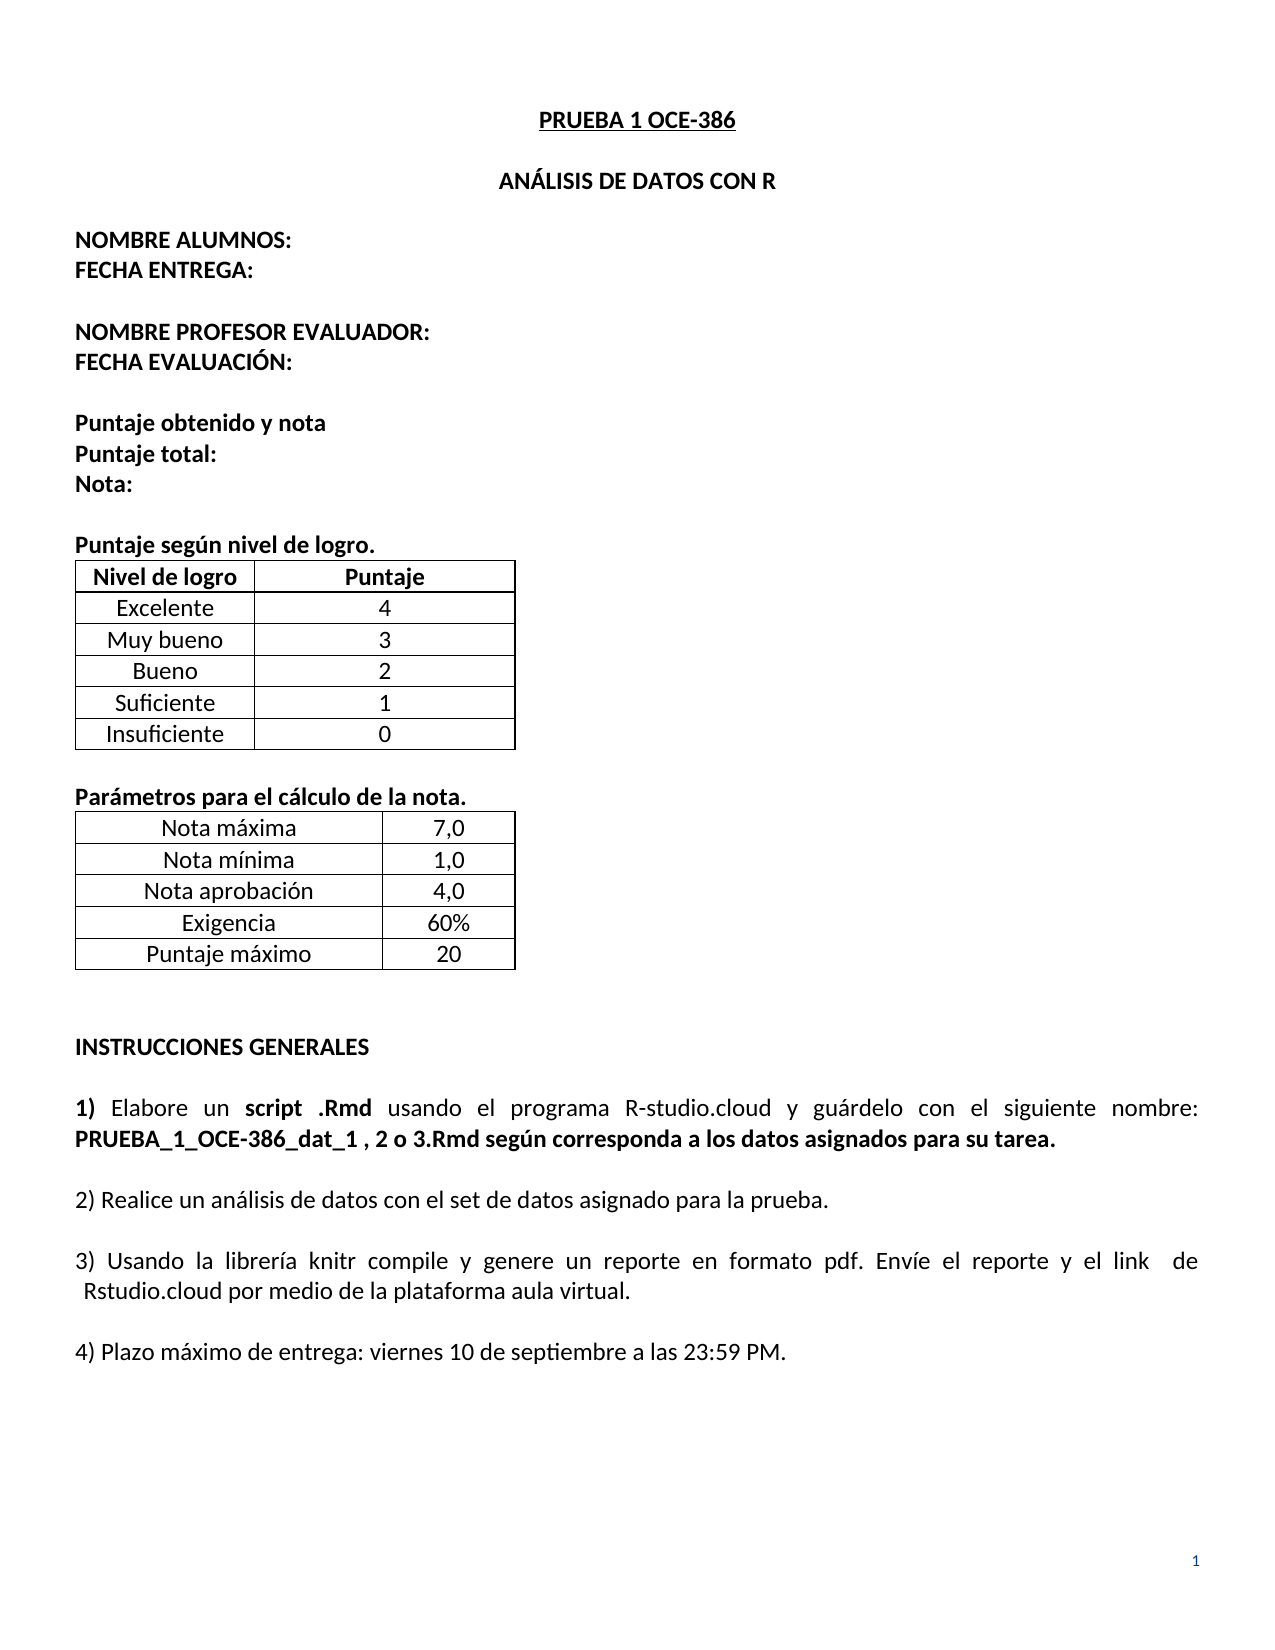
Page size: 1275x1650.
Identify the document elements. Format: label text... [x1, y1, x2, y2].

table_cell 2 [255, 656, 514, 686]
table_header 7,0 [383, 812, 514, 843]
text FECHA EVALUACIÓN: [75, 346, 1200, 377]
table_cell 4 [255, 593, 514, 623]
text 2) Realice un análisis de datos con el set de datos asignado para la prueba. [75, 1184, 1200, 1214]
text Parámetros para el cálculo de la nota. [75, 781, 1200, 811]
table_cell Muy bueno [76, 624, 254, 654]
table_cell 20 [383, 939, 514, 969]
table_cell 4,0 [383, 875, 514, 906]
text INSTRUCCIONES GENERALES [75, 1031, 1200, 1062]
table_cell 1 [255, 687, 514, 718]
table_header Nivel de logro [76, 561, 254, 591]
table_cell 1,0 [383, 844, 514, 874]
table_cell Puntaje máximo [76, 939, 382, 969]
text Puntaje según nivel de logro. [75, 529, 1200, 560]
table_cell Insuficiente [76, 719, 254, 749]
text PRUEBA 1 OCE-386 [75, 104, 1200, 134]
table_cell Nota aprobación [76, 875, 382, 906]
table_cell 3 [255, 624, 514, 654]
table_header Puntaje [255, 561, 514, 591]
table_cell 60% [383, 907, 514, 937]
text 4) Plazo máximo de entrega: viernes 10 de septiembre a las 23:59 PM. [75, 1336, 1200, 1367]
table_cell Suficiente [76, 687, 254, 718]
table_cell Excelente [76, 593, 254, 623]
text Nota: [75, 468, 1200, 499]
table_header Nota máxima [76, 812, 382, 843]
table_cell Nota mínima [76, 844, 382, 874]
text ANÁLISIS DE DATOS CON R [75, 165, 1200, 195]
text NOMBRE PROFESOR EVALUADOR: [75, 316, 1200, 346]
text 3) Usando la librería knitr compile y genere un reporte en formato pdf. Envíe el reporte y el link de Rstudio.cloud por medio de la plataforma aula virtual. [75, 1245, 1200, 1306]
text Puntaje total: [75, 438, 1200, 468]
text NOMBRE ALUMNOS: [75, 224, 1200, 254]
table_cell Bueno [76, 656, 254, 686]
text Puntaje obtenido y nota [75, 407, 1200, 438]
table_cell 0 [255, 719, 514, 749]
text FECHA ENTREGA: [75, 254, 1200, 285]
text 1) Elabore un script .Rmd usando el programa R-studio.cloud y guárdelo con el siguiente nombre: PRUEBA_1_OCE-386_dat_1 , 2 o 3.Rmd según corresponda a los datos asignados para su tarea. [75, 1092, 1200, 1153]
table_cell Exigencia [76, 907, 382, 937]
